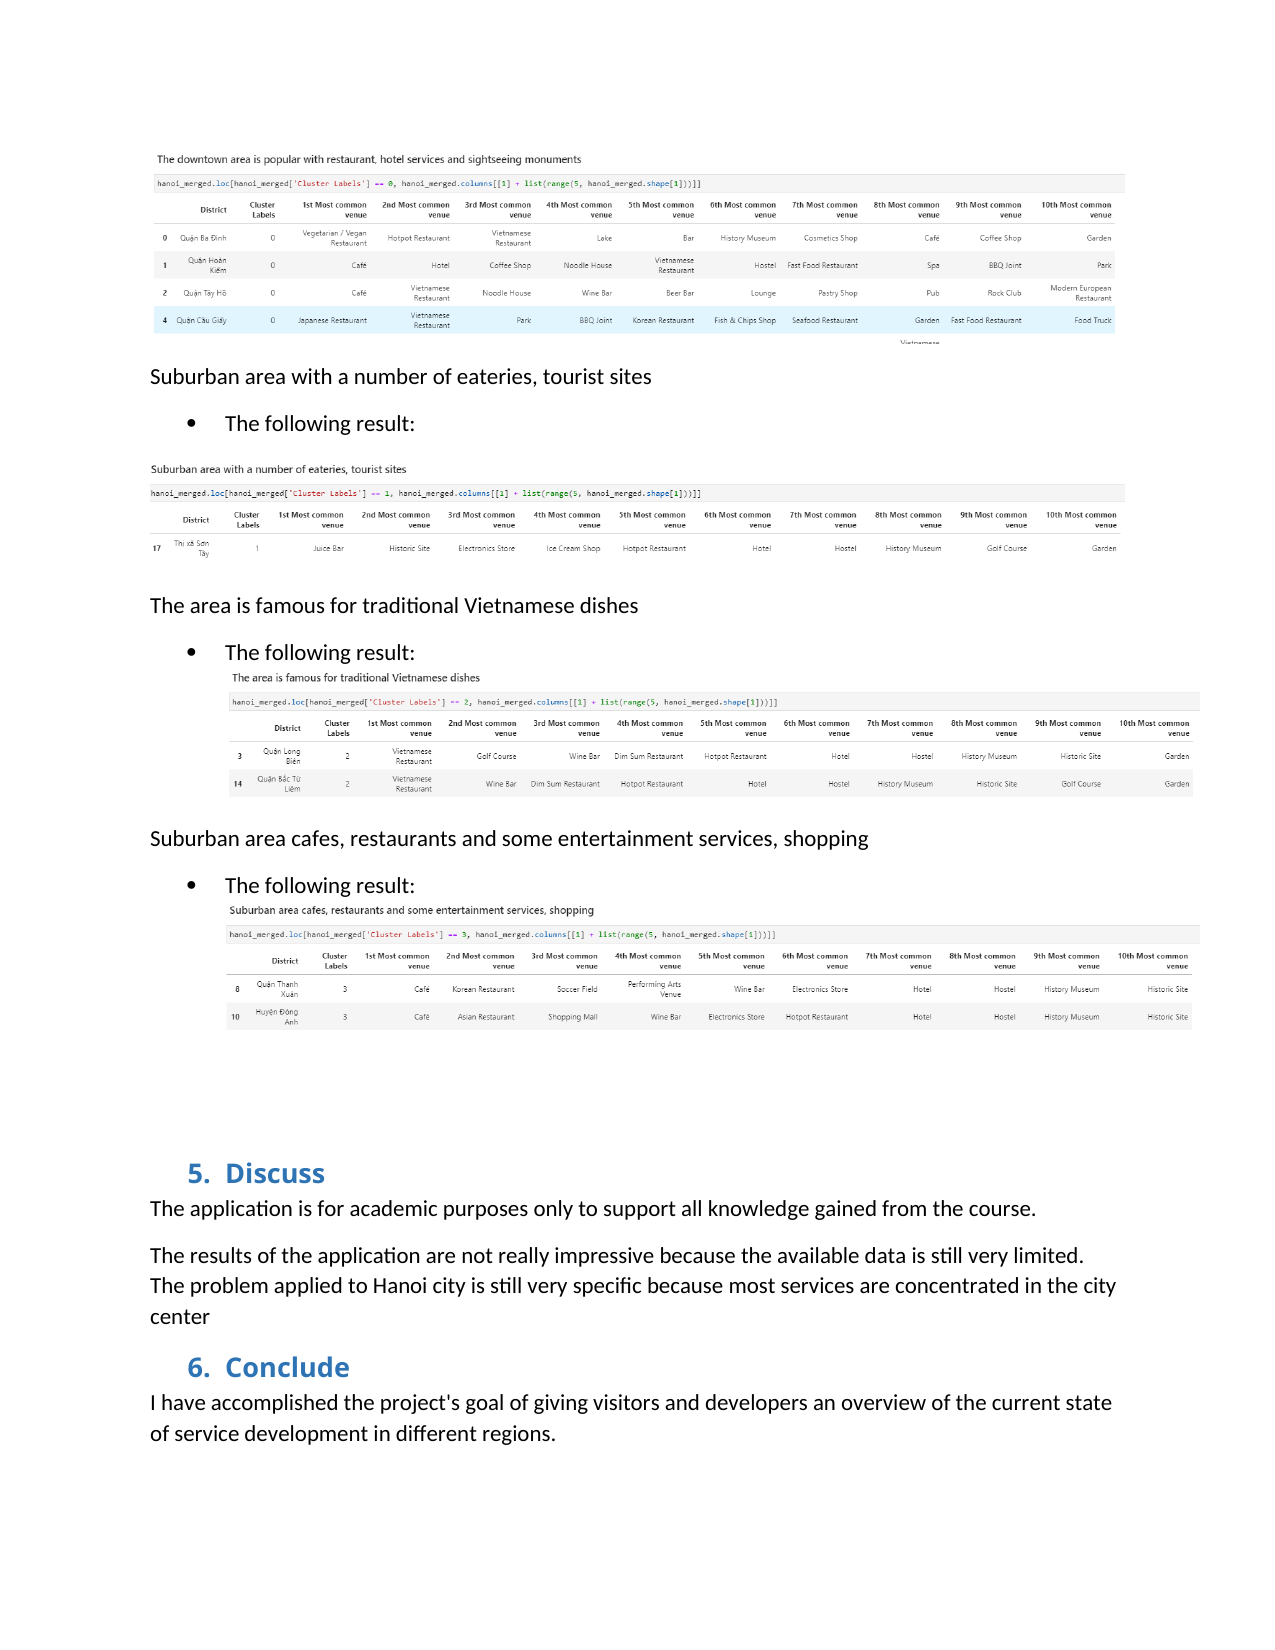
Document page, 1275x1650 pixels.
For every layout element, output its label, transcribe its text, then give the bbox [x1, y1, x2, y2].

picture [150, 150, 1125, 344]
subtitle Discuss [187, 1155, 1125, 1192]
list The following result: [187, 638, 1125, 666]
text I have accomplished the project's goal of giving visitors and developers an overview of the current state of service development in different regions. [150, 1388, 1125, 1447]
picture [150, 455, 1125, 573]
list The following result: [187, 409, 1125, 437]
text Suburban area cafes, restaurants and some entertainment services, shopping [150, 824, 1125, 852]
text The results of the application are not really impressive because the available data is still very limited. The problem applied to Hanoi city is still very specific because most services are concentrated in the city center [150, 1241, 1125, 1330]
list The following result: [187, 871, 1125, 899]
subtitle Conclude [187, 1349, 1125, 1386]
picture [225, 668, 1200, 806]
text The application is for academic purposes only to support all knowledge gained from the course. [150, 1194, 1125, 1223]
text Suburban area with a number of eateries, tourist sites [150, 362, 1125, 390]
text The area is famous for traditional Vietnamese dishes [150, 591, 1125, 619]
picture [225, 901, 1200, 1043]
